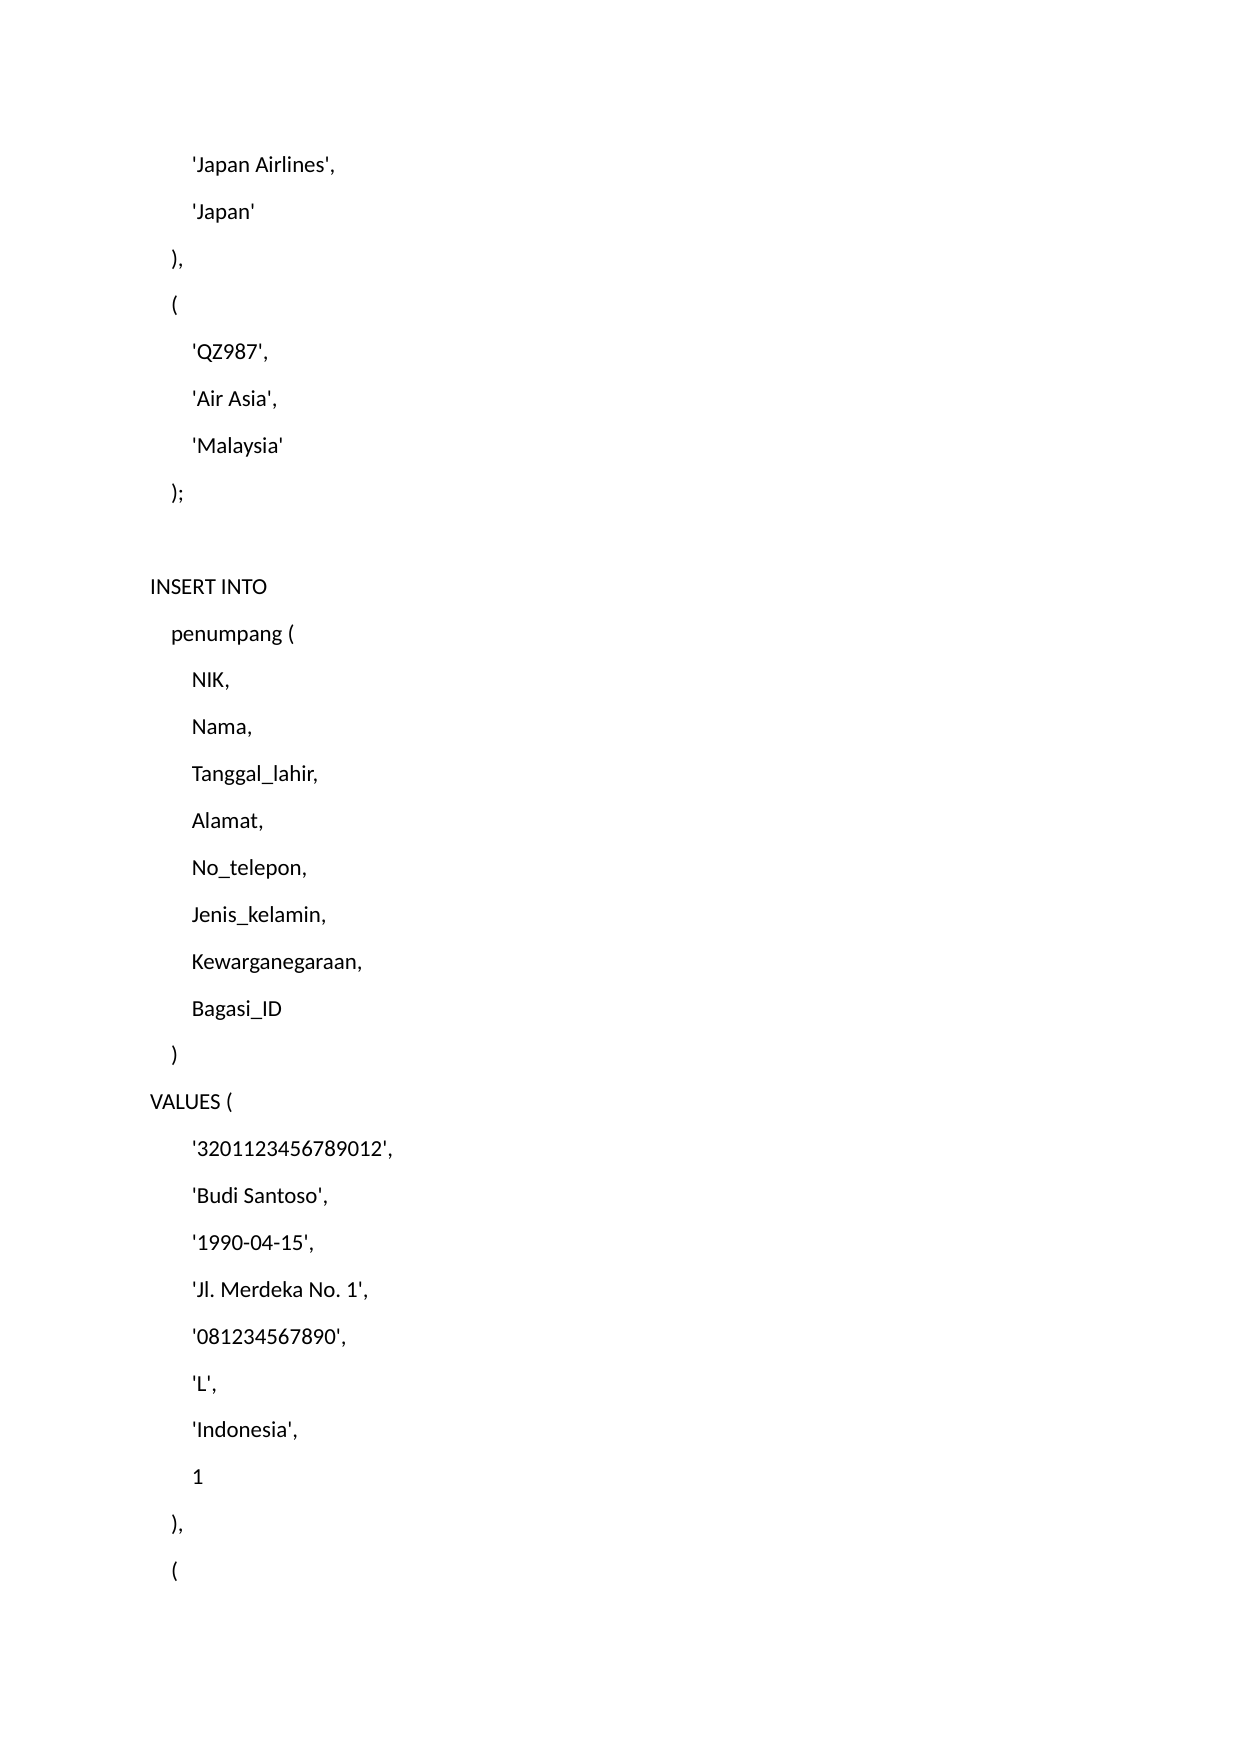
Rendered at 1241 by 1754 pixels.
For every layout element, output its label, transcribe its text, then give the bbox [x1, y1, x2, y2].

text '1990-04-15', [150, 1228, 1090, 1256]
text '3201123456789012', [150, 1134, 1090, 1162]
text Kewarganegaraan, [150, 947, 1090, 975]
text 'QZ987', [150, 337, 1090, 366]
text 'Budi Santoso', [150, 1181, 1090, 1209]
text ), [150, 244, 1090, 272]
text ( [150, 1556, 1090, 1584]
text 1 [150, 1462, 1090, 1491]
text 'Air Asia', [150, 384, 1090, 412]
text ) [150, 1041, 1090, 1069]
text 'Jl. Merdeka No. 1', [150, 1275, 1090, 1303]
text '081234567890', [150, 1322, 1090, 1350]
text 'L', [150, 1369, 1090, 1397]
text 'Japan' [150, 197, 1090, 225]
text 'Japan Airlines', [150, 150, 1090, 178]
text Jenis_kelamin, [150, 900, 1090, 928]
text ( [150, 291, 1090, 319]
text INSERT INTO [150, 572, 1090, 600]
text ), [150, 1509, 1090, 1537]
text Alamat, [150, 806, 1090, 834]
text VALUES ( [150, 1087, 1090, 1116]
text No_telepon, [150, 853, 1090, 881]
text 'Malaysia' [150, 431, 1090, 459]
text penumpang ( [150, 619, 1090, 647]
text 'Indonesia', [150, 1416, 1090, 1444]
text Nama, [150, 712, 1090, 741]
text Bagasi_ID [150, 994, 1090, 1022]
text Tanggal_lahir, [150, 759, 1090, 787]
text ); [150, 478, 1090, 506]
text NIK, [150, 666, 1090, 694]
